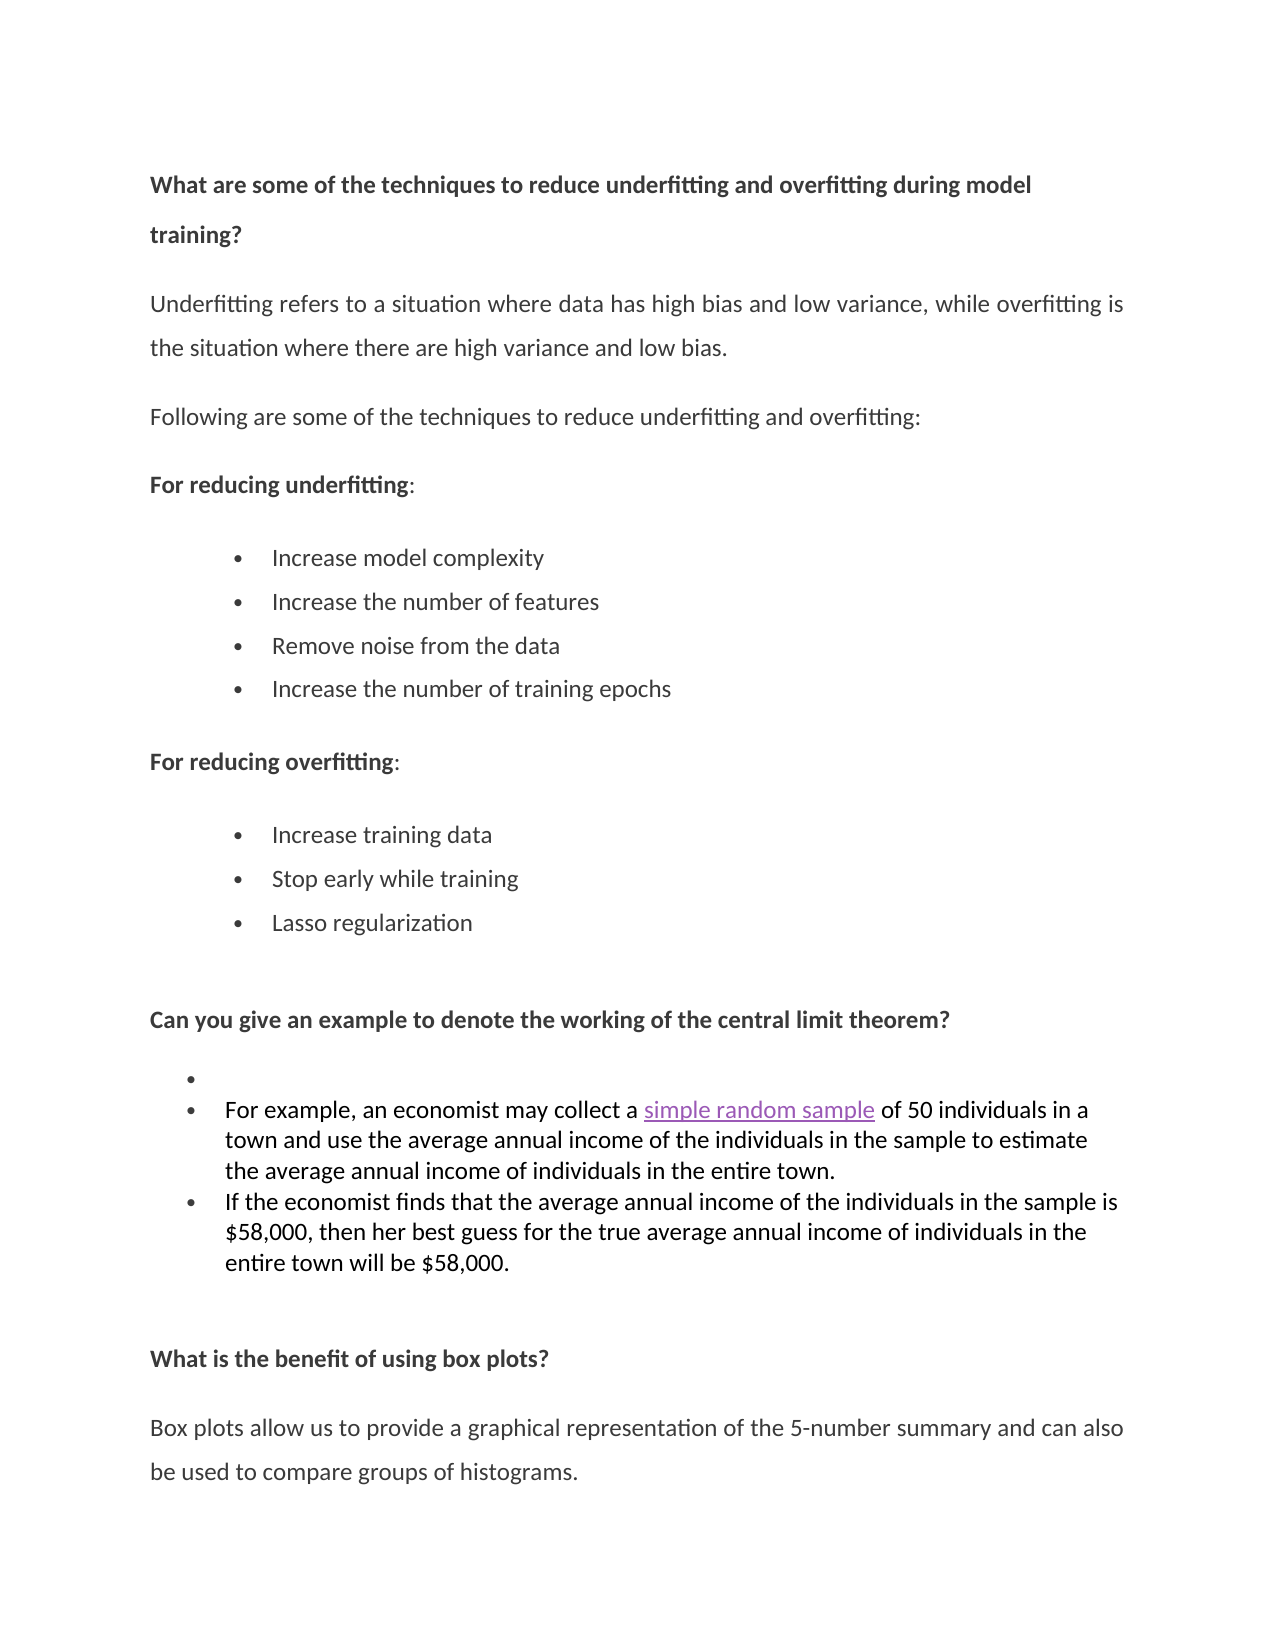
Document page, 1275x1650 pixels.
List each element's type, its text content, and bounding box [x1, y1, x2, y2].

text Box plots allow us to provide a graphical representation of the 5-number summary and can also be used to compare groups of histograms. [150, 1399, 1125, 1487]
text Underfitting refers to a situation where data has high bias and low variance, while overfitting is the situation where there are high variance and low bias. [150, 275, 1125, 362]
list Remove noise from the data [234, 617, 1125, 660]
list Increase model complexity [234, 529, 1125, 573]
list Increase training data [234, 806, 1125, 850]
text What are some of the techniques to reduce underfitting and overfitting during model training? [150, 150, 1125, 250]
list Lasso regularization [234, 894, 1125, 937]
list Stop early while training [234, 850, 1125, 894]
subtitle What is the benefit of using box plots? [150, 1324, 1125, 1374]
text Following are some of the techniques to reduce underfitting and overfitting: [150, 387, 1125, 431]
text For reducing underfitting: [150, 456, 1125, 500]
list Increase the number of features [234, 573, 1125, 617]
text For reducing overfitting: [150, 733, 1125, 777]
list If the economist finds that the average annual income of the individuals in the sample is $58,000, then her best guess for the true average annual income of individuals in the entire town will be $58,000. [187, 1186, 1125, 1277]
list Increase the number of training epochs [234, 660, 1125, 704]
subtitle Can you give an example to denote the working of the central limit theorem? [150, 984, 1125, 1034]
list For example, an economist may collect a simple random sample of 50 individuals in a town and use the average annual income of the individuals in the sample to estimate the average annual income of individuals in the entire town. [187, 1094, 1125, 1186]
